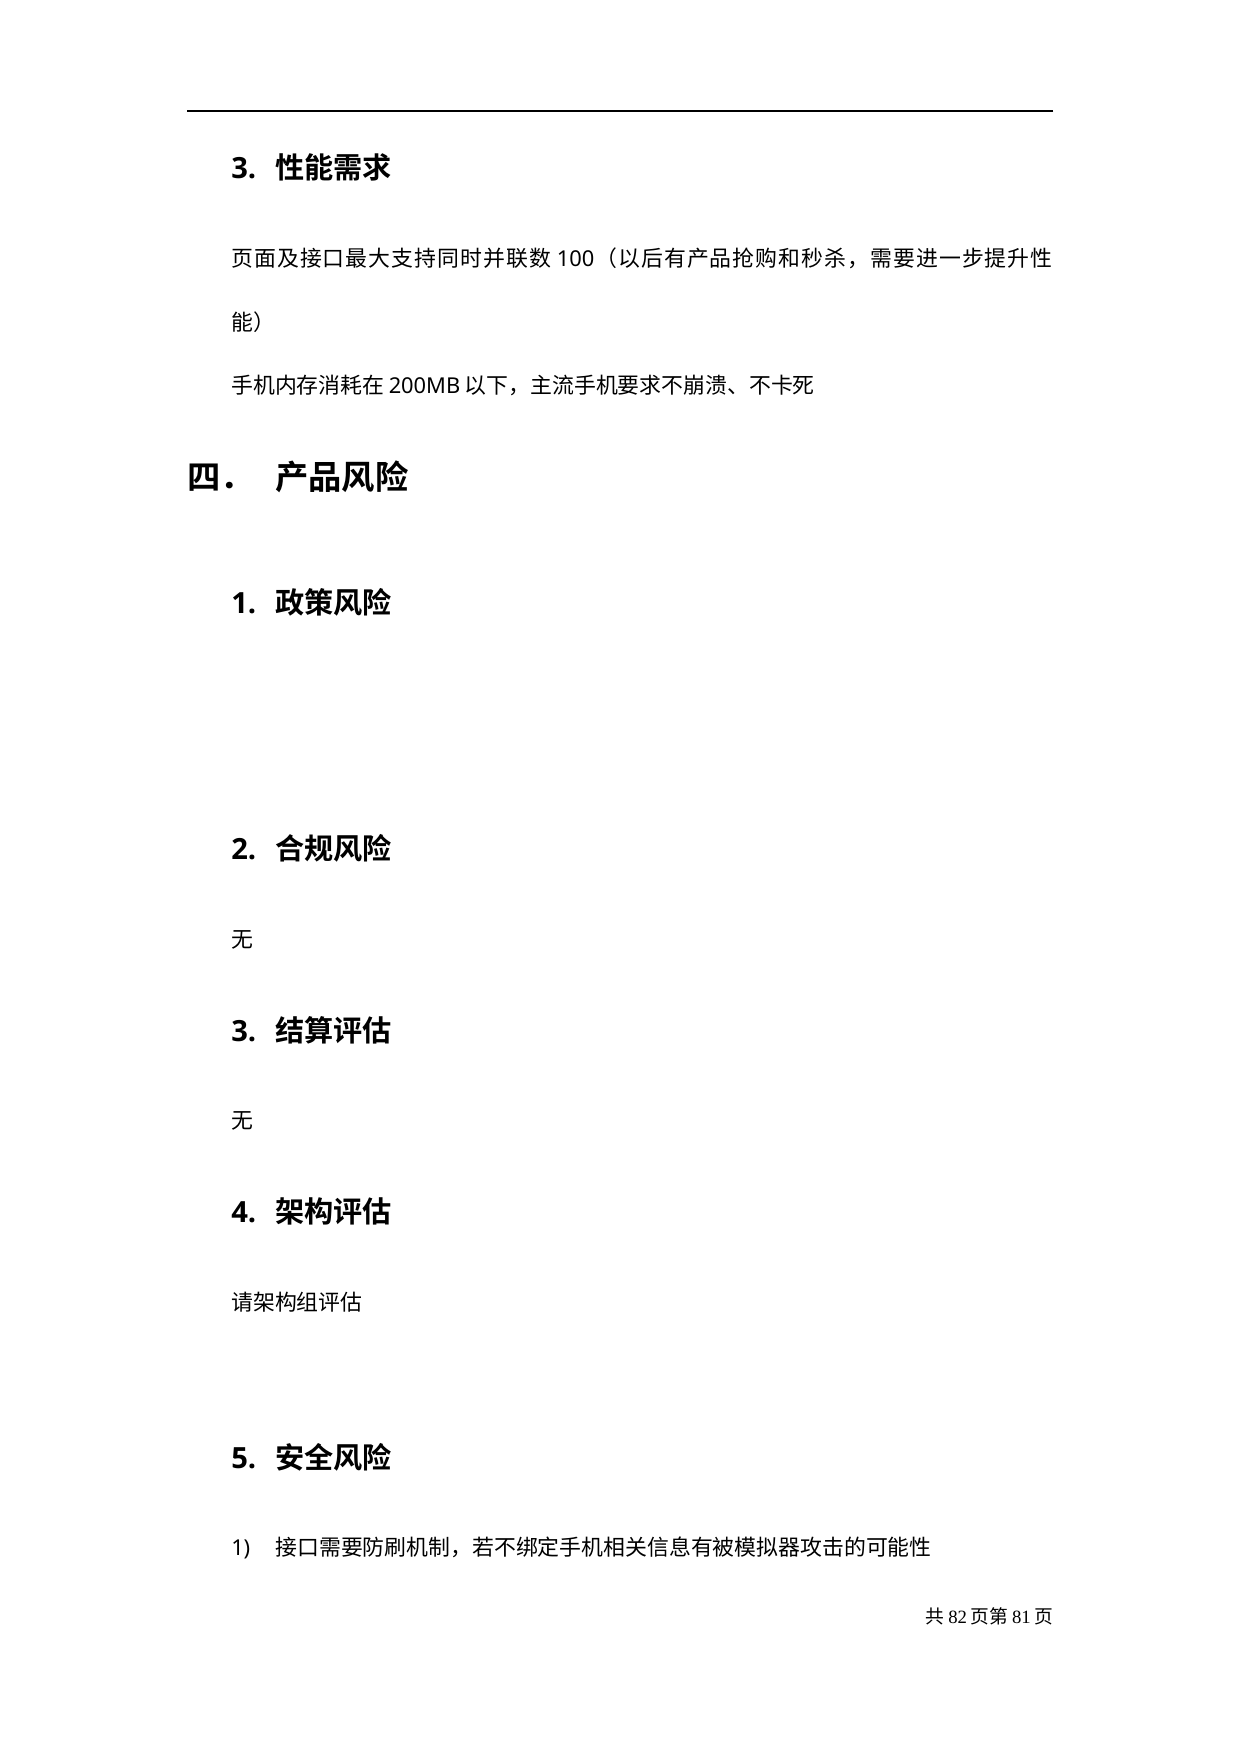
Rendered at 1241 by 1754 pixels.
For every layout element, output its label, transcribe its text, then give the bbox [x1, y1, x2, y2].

list 接口需要防刷机制，若不绑定手机相关信息有被模拟器攻击的可能性 [231, 1514, 1053, 1578]
subtitle 政策风险 [231, 569, 1053, 633]
subtitle 结算评估 [231, 996, 1053, 1060]
text 请架构组评估 [231, 1269, 1053, 1333]
subtitle 架构评估 [231, 1178, 1053, 1242]
subtitle 安全风险 [231, 1423, 1053, 1487]
text 页面及接口最大支持同时并联数100（以后有产品抢购和秒杀，需要进一步提升性能） [231, 225, 1053, 353]
subtitle 合规风险 [231, 815, 1053, 878]
subtitle 性能需求 [231, 134, 1053, 198]
text 手机内存消耗在200MB以下，主流手机要求不崩溃、不卡死 [231, 353, 1053, 416]
text 无 [231, 1087, 1053, 1151]
subtitle 产品风险 [187, 443, 1053, 507]
text 无 [231, 906, 1053, 969]
